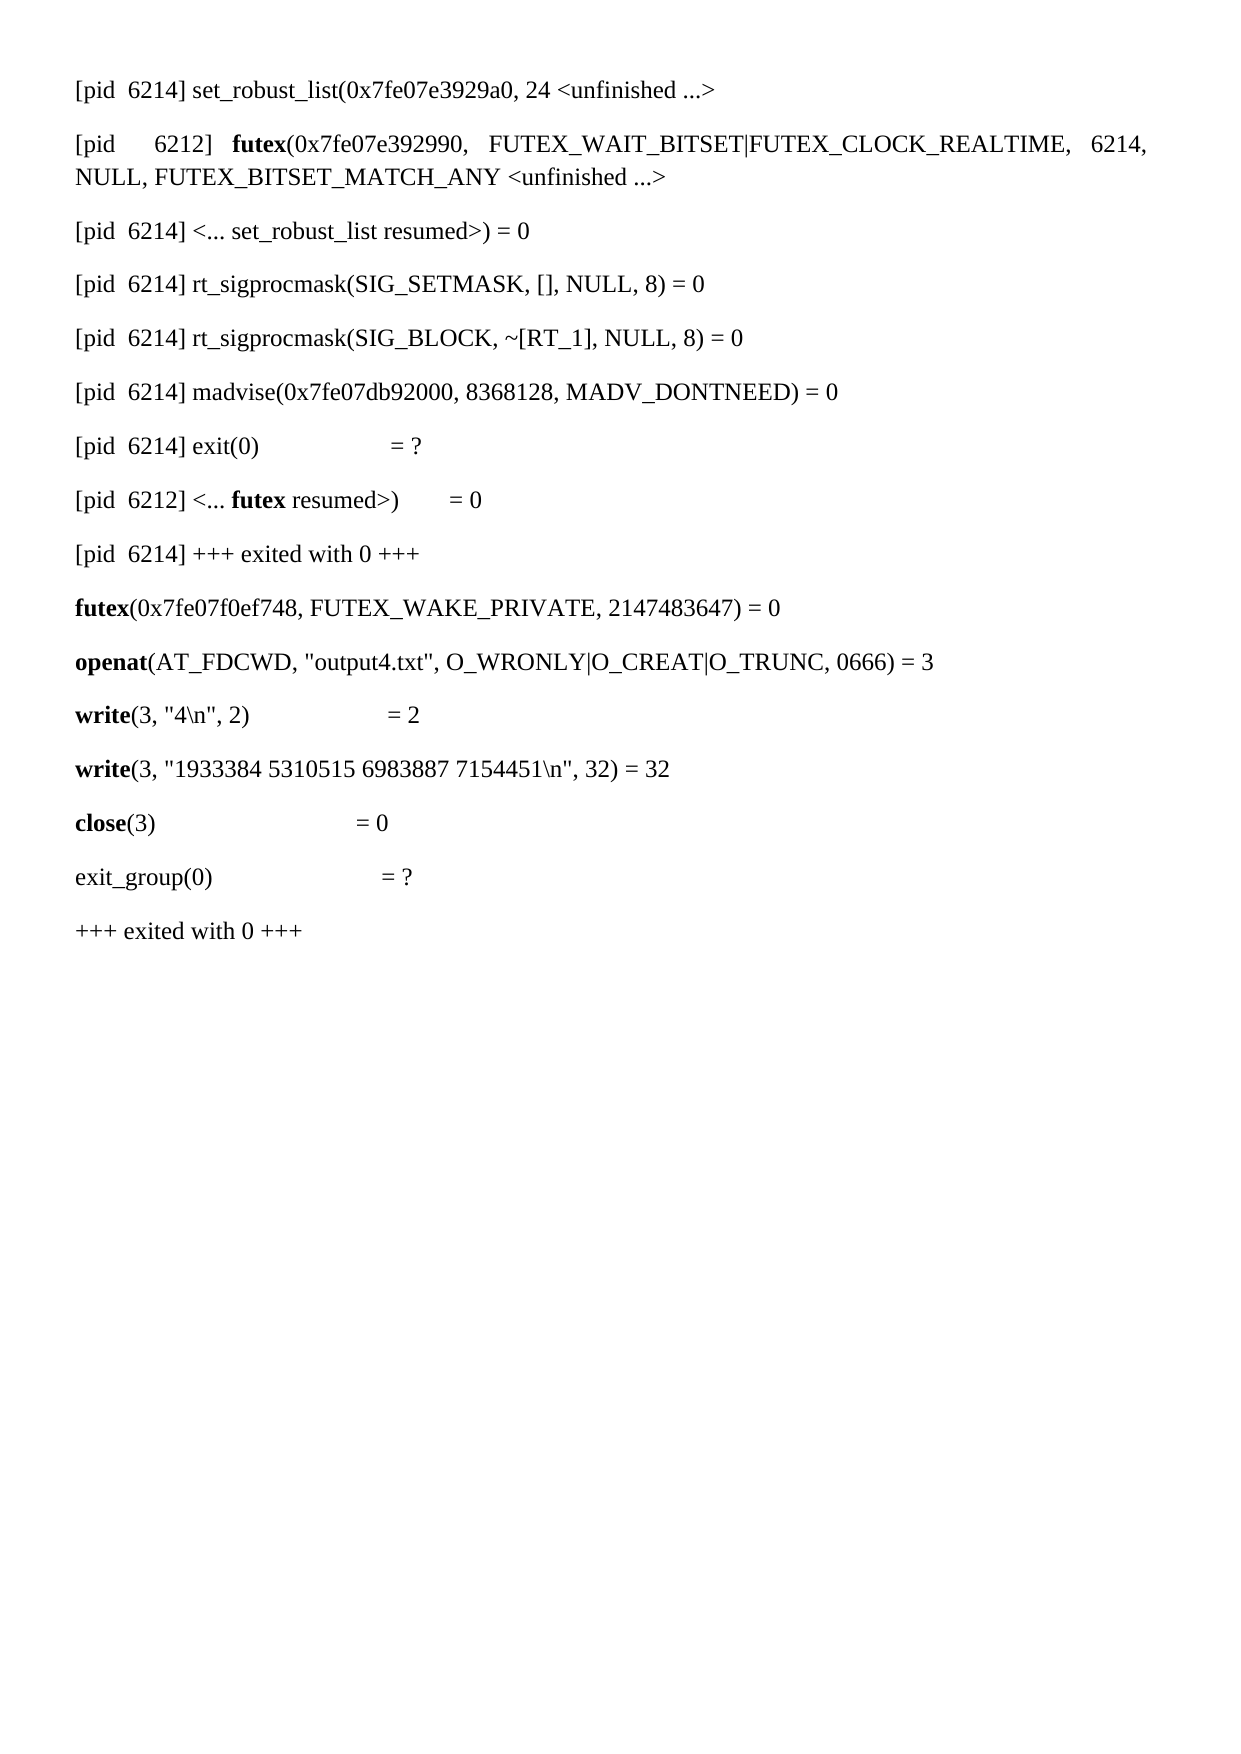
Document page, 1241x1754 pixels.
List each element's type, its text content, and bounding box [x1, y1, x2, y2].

text [pid 6214] set_robust_list(0x7fe07e3929a0, 24 <unfinished ...> [75, 75, 1147, 104]
text [pid 6212] <... futex resumed>) = 0 [75, 485, 1147, 514]
text futex(0x7fe07f0ef748, FUTEX_WAKE_PRIVATE, 2147483647) = 0 [75, 593, 1147, 621]
text [pid 6214] <... set_robust_list resumed>) = 0 [75, 216, 1147, 244]
text write(3, "4\n", 2) = 2 [75, 700, 1147, 729]
text openat(AT_FDCWD, "output4.txt", O_WRONLY|O_CREAT|O_TRUNC, 0666) = 3 [75, 647, 1147, 675]
text [pid 6214] rt_sigprocmask(SIG_SETMASK, [], NULL, 8) = 0 [75, 269, 1147, 298]
text [pid 6214] madvise(0x7fe07db92000, 8368128, MADV_DONTNEED) = 0 [75, 377, 1147, 406]
text [pid 6212] futex(0x7fe07e392990, FUTEX_WAIT_BITSET|FUTEX_CLOCK_REALTIME, 6214, NULL, FUTEX_BITSET_MATCH_ANY <unfinished ...> [75, 129, 1147, 191]
text [pid 6214] +++ exited with 0 +++ [75, 539, 1147, 568]
text exit_group(0) = ? [75, 862, 1147, 891]
text write(3, "1933384 5310515 6983887 7154451\n", 32) = 32 [75, 754, 1147, 783]
text +++ exited with 0 +++ [75, 916, 1147, 944]
text [pid 6214] exit(0) = ? [75, 431, 1147, 460]
text close(3) = 0 [75, 808, 1147, 837]
text [pid 6214] rt_sigprocmask(SIG_BLOCK, ~[RT_1], NULL, 8) = 0 [75, 323, 1147, 352]
